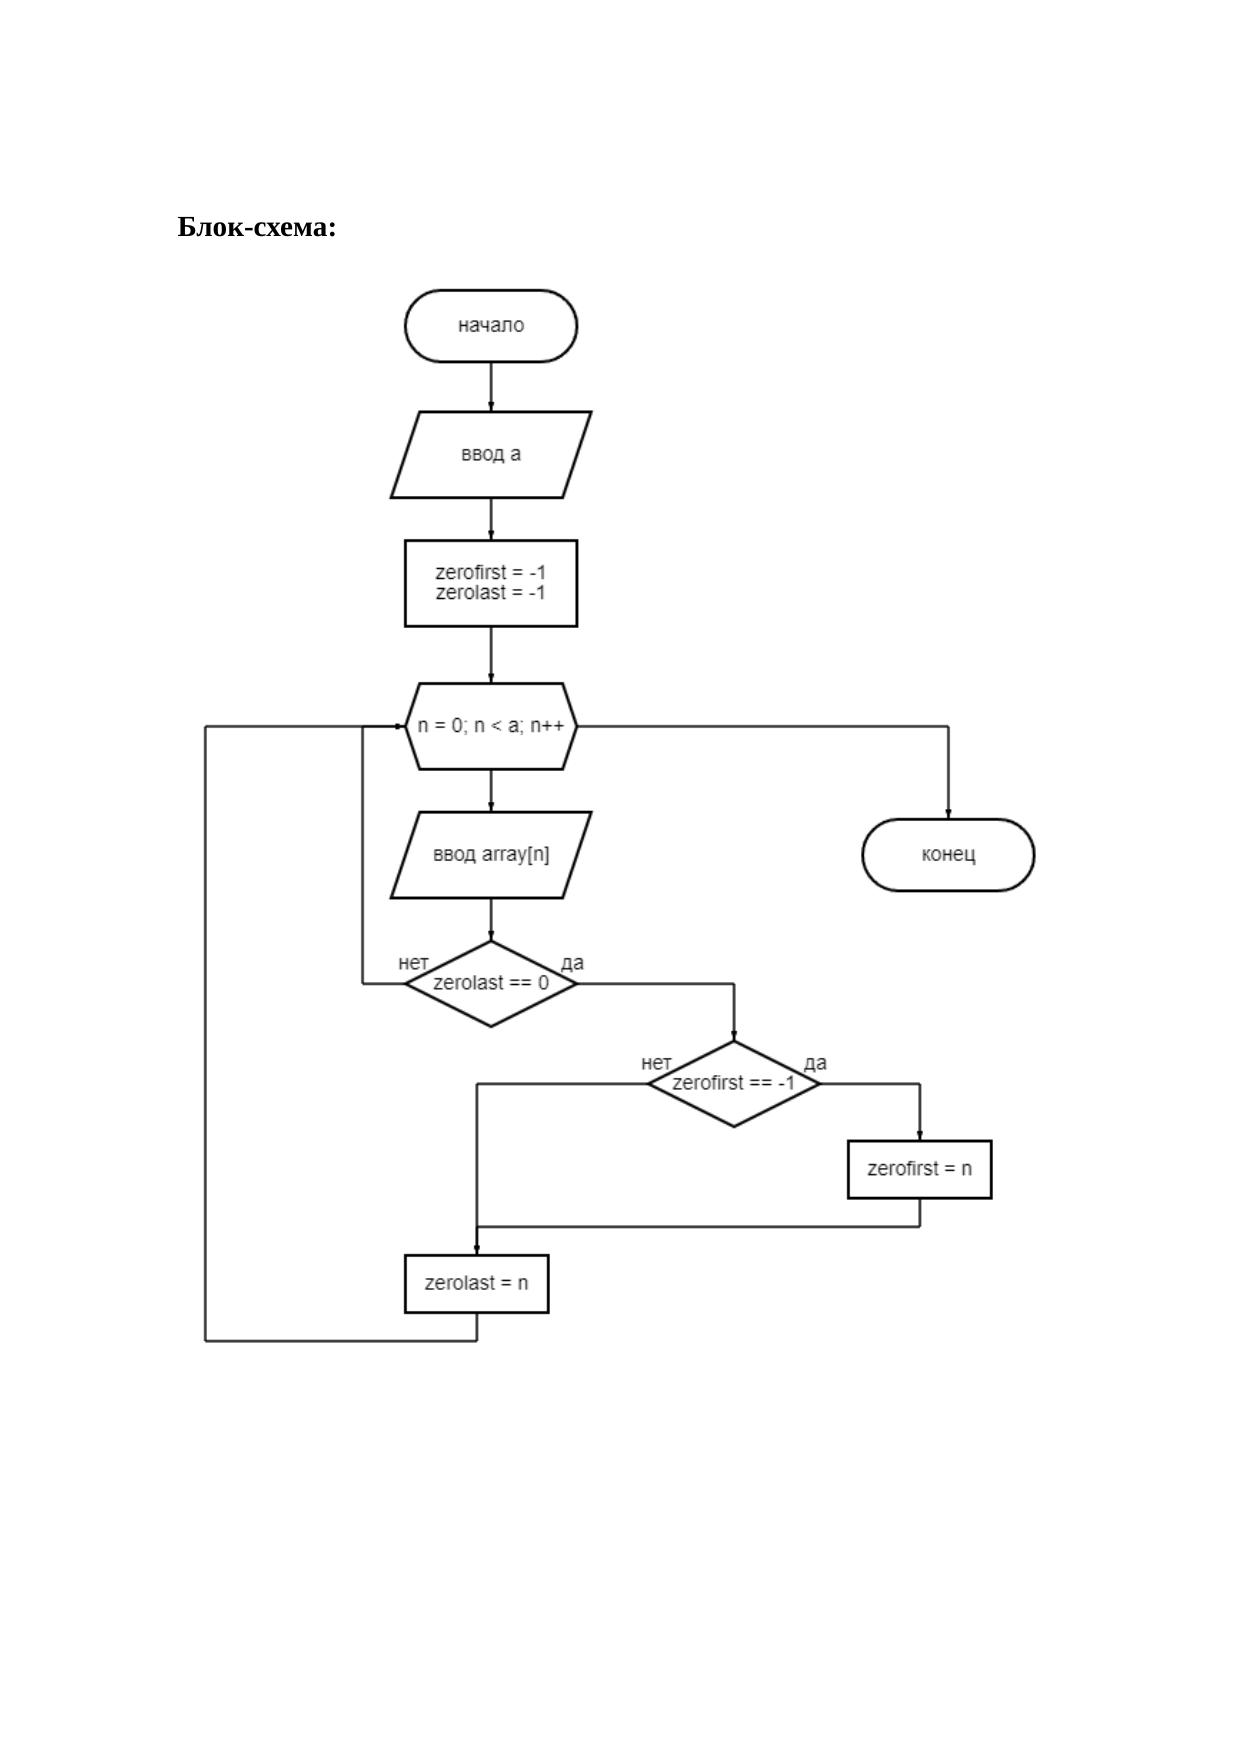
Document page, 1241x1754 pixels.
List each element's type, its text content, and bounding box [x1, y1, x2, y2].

picture [177, 262, 1063, 1370]
text Блок-схема: [177, 209, 1152, 243]
